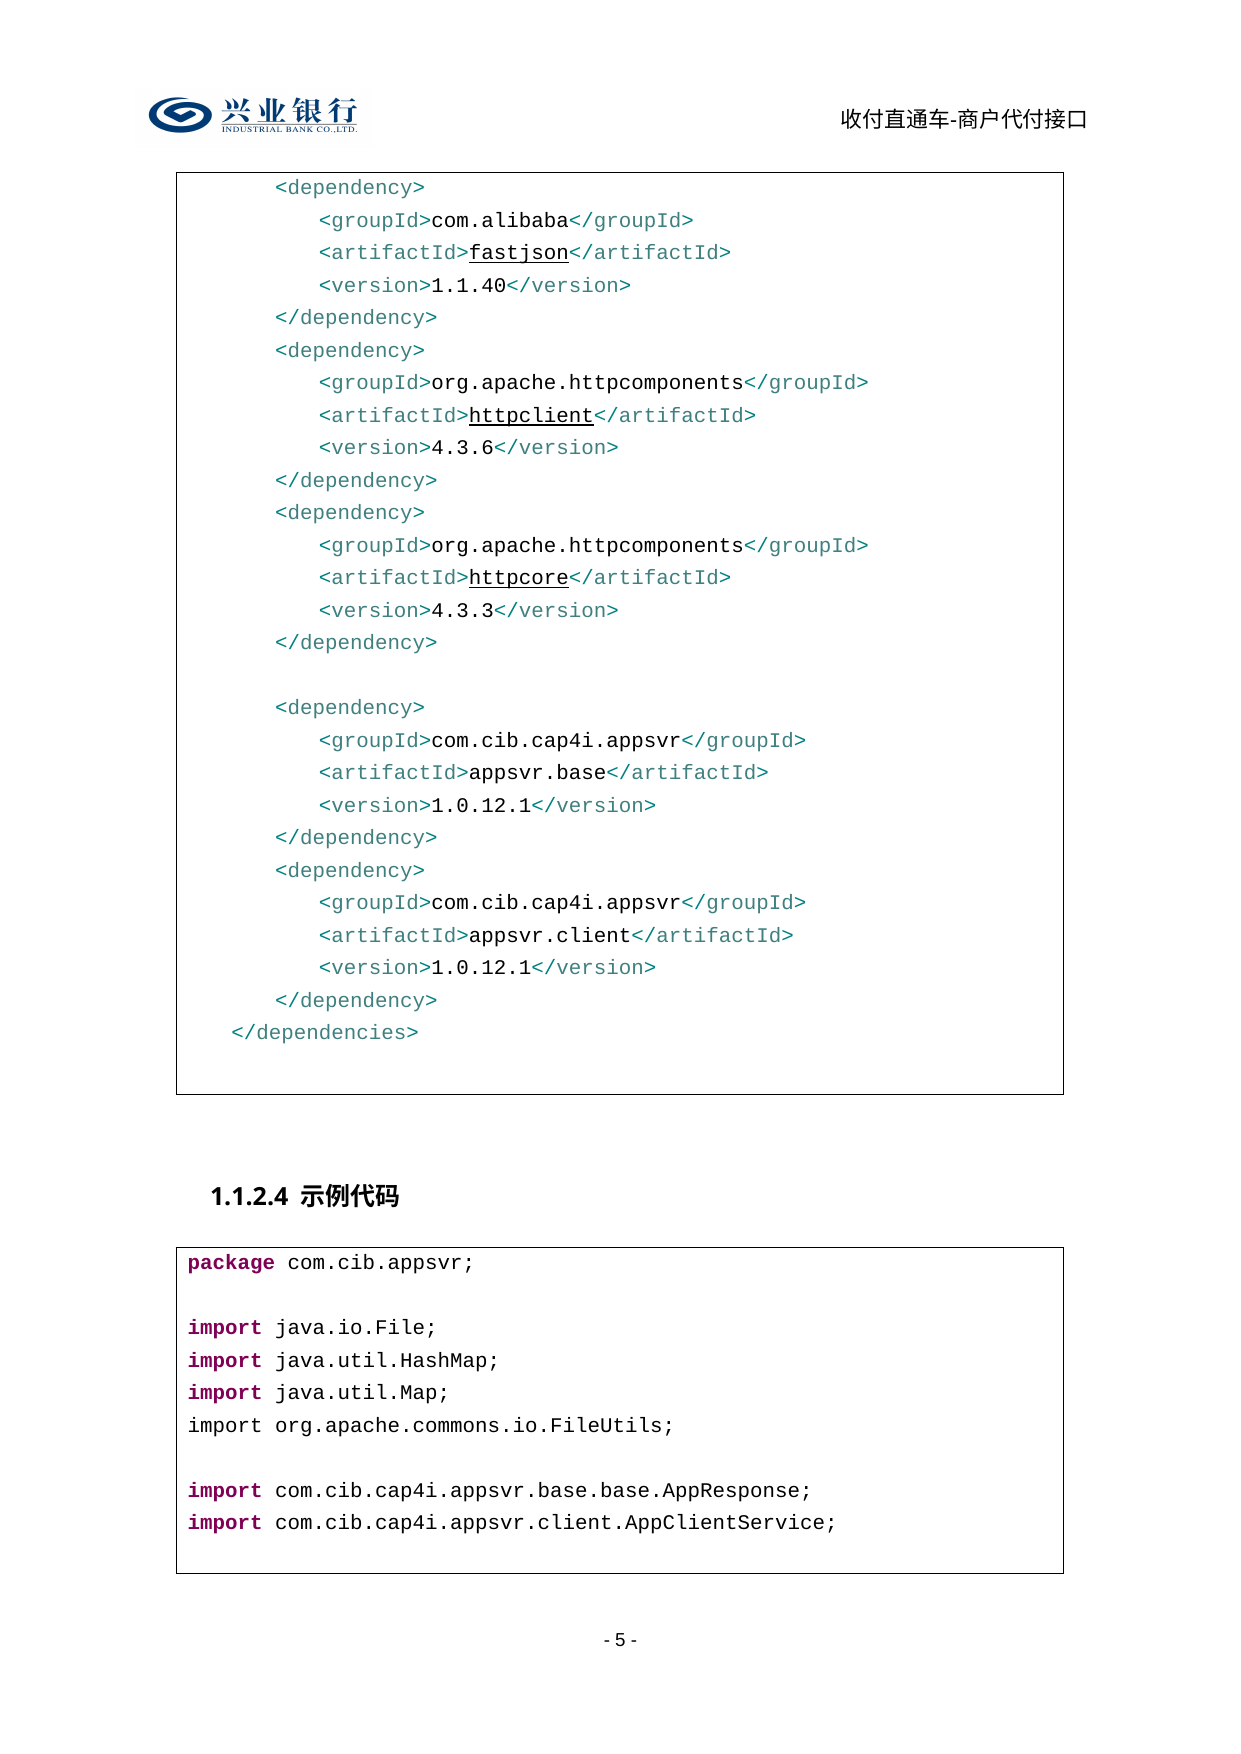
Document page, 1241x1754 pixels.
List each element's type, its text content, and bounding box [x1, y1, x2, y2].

text 示例代码 [210, 1176, 1104, 1212]
picture [135, 88, 374, 148]
